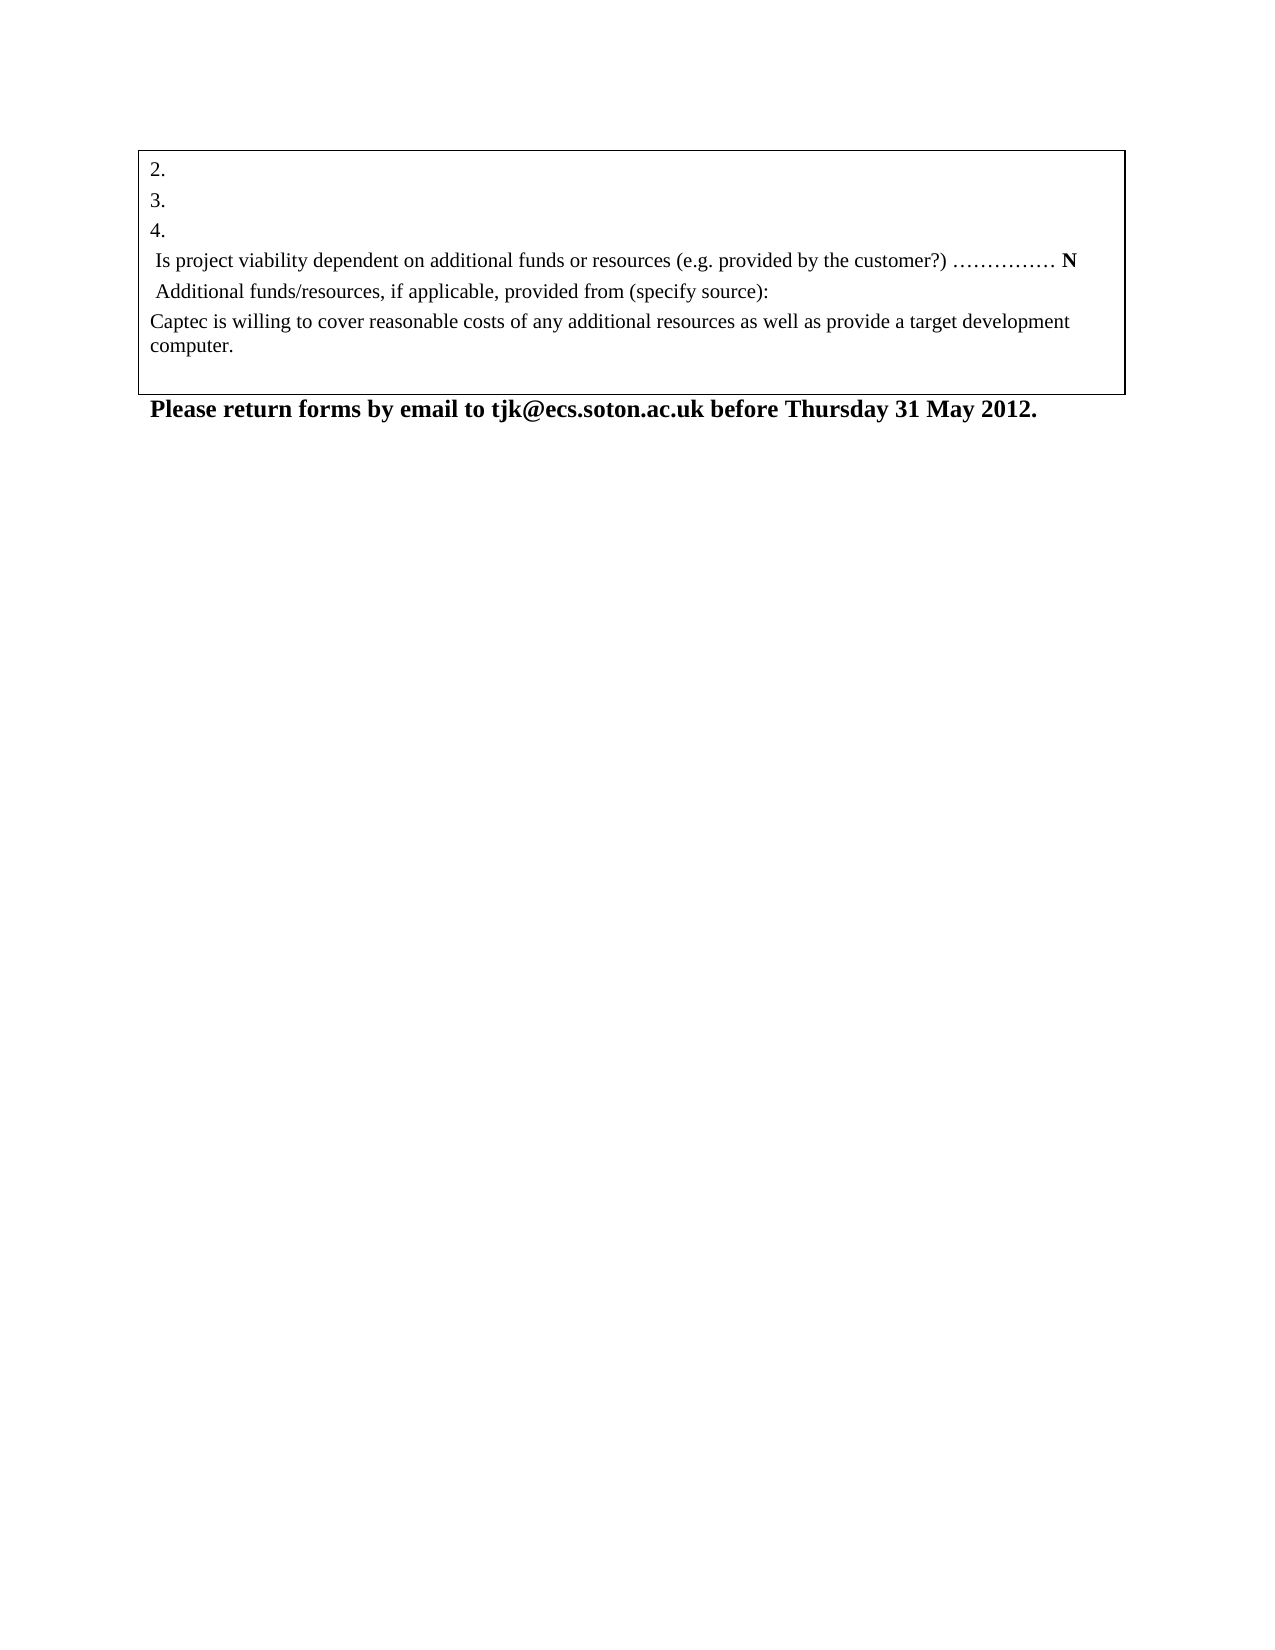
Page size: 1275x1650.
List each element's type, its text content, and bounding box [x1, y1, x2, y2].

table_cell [139, 151, 1124, 393]
text Please return forms by email to tjk@ecs.soton.ac.uk before Thursday 31 May 2012. [150, 395, 1125, 423]
